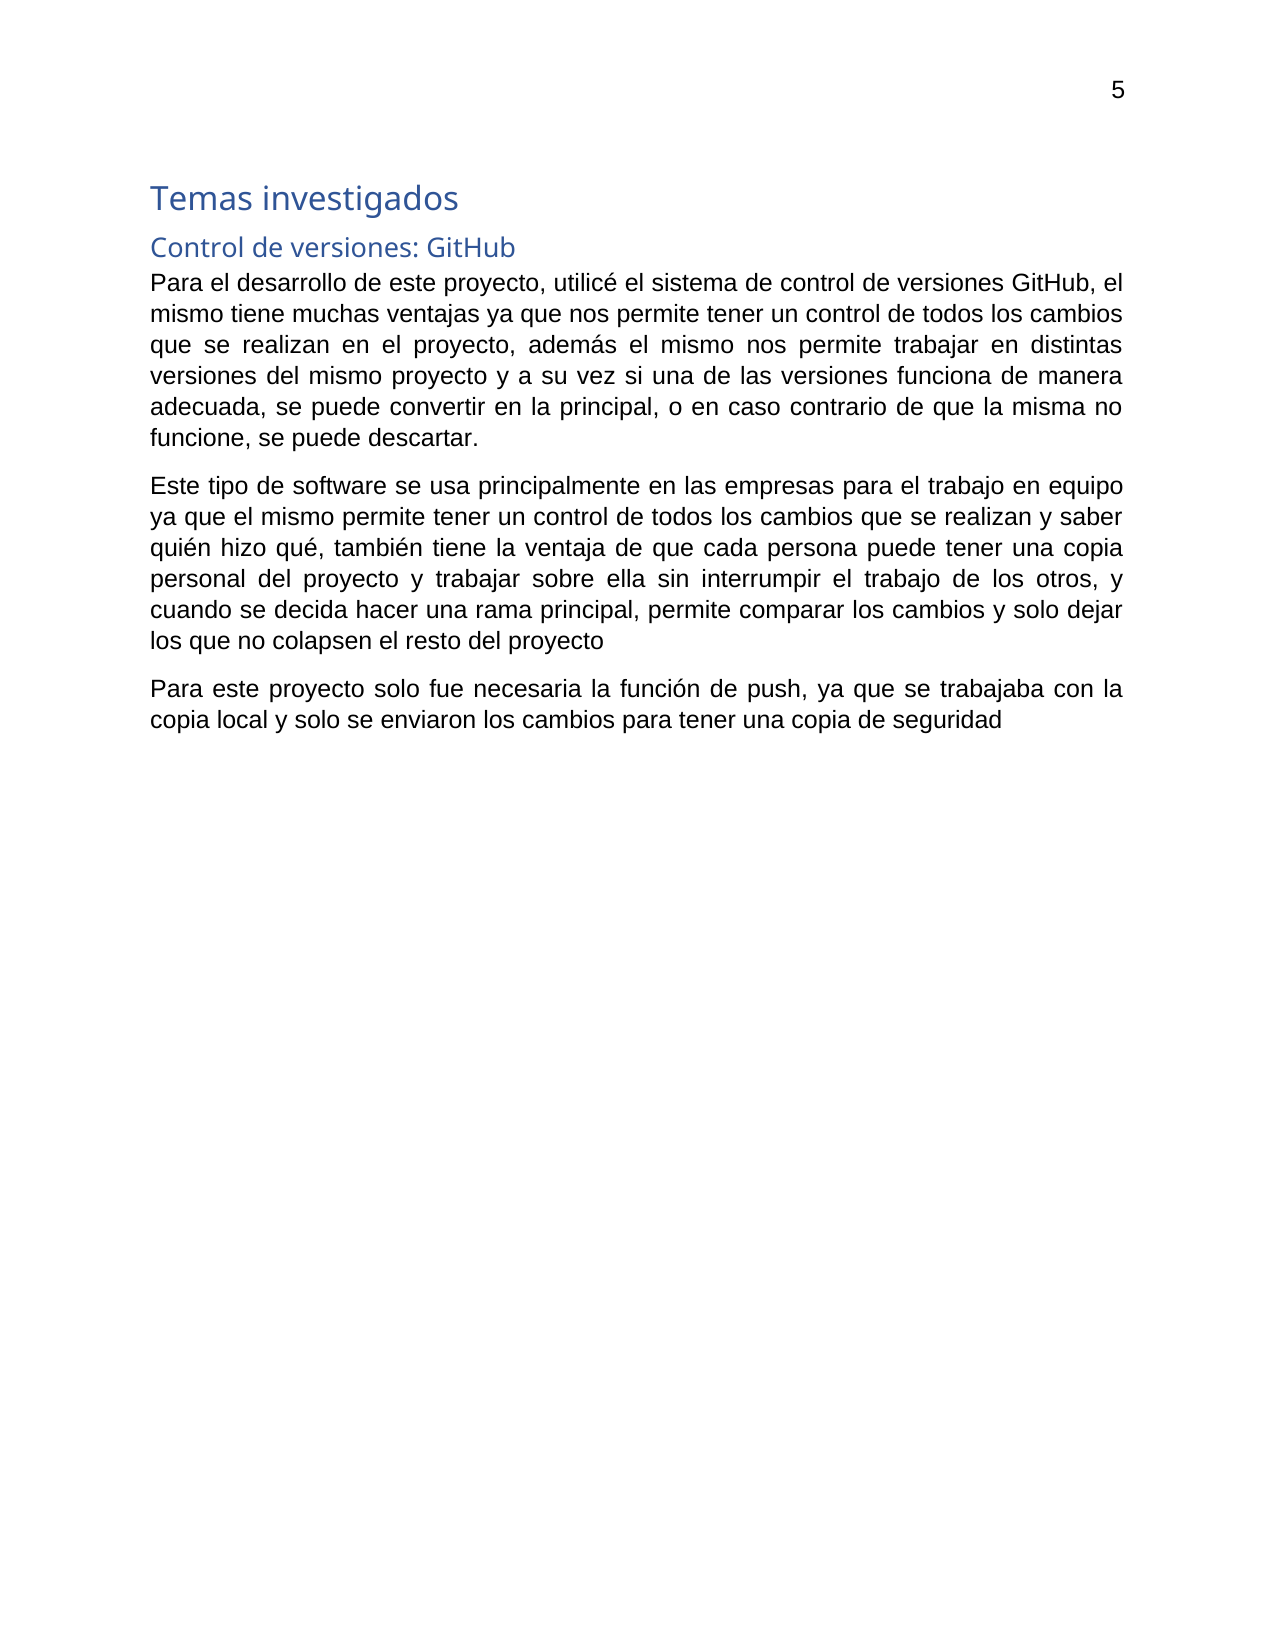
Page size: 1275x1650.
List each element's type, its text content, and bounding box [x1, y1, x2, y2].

text Para el desarrollo de este proyecto, utilicé el sistema de control de versiones GitHub, el mismo tiene muchas ventajas ya que nos permite tener un control de todos los cambios que se realizan en el proyecto, además el mismo nos permite trabajar en distintas versiones del mismo proyecto y a su vez si una de las versiones funciona de manera adecuada, se puede convertir en la principal, o en caso contrario de que la misma no funcione, se puede descartar. [150, 268, 1125, 452]
subtitle Control de versiones: GitHub [150, 228, 1125, 265]
text Para este proyecto solo fue necesaria la función de push, ya que se trabajaba con la copia local y solo se enviaron los cambios para tener una copia de seguridad [150, 674, 1125, 733]
text Este tipo de software se usa principalmente en las empresas para el trabajo en equipo ya que el mismo permite tener un control de todos los cambios que se realizan y saber quién hizo qué, también tiene la ventaja de que cada persona puede tener una copia personal del proyecto y trabajar sobre ella sin interrumpir el trabajo de los otros, y cuando se decida hacer una rama principal, permite comparar los cambios y solo dejar los que no colapsen el resto del proyecto [150, 471, 1125, 655]
subtitle Temas investigados [150, 175, 1125, 220]
